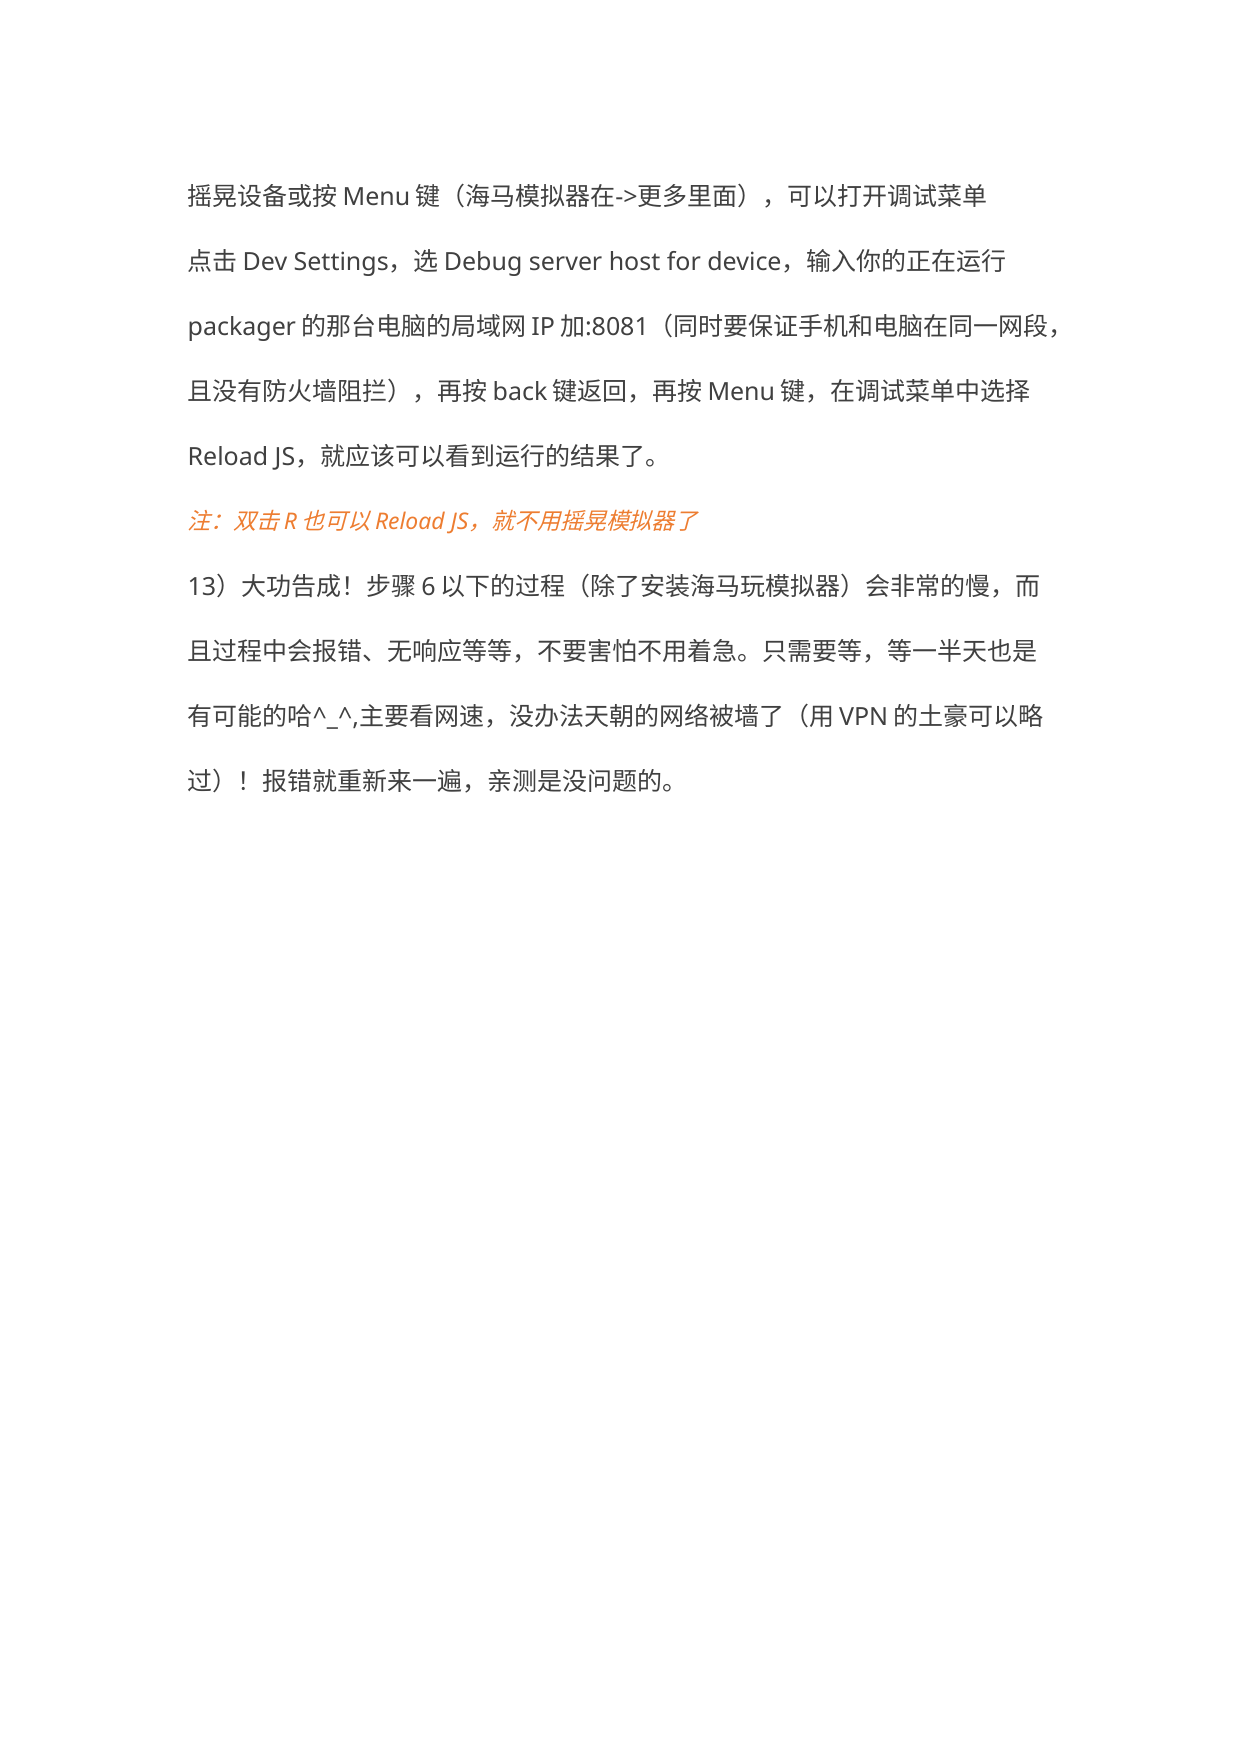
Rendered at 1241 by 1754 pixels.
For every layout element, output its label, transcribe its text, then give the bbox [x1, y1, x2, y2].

list 13）大功告成！步骤6以下的过程（除了安装海马玩模拟器）会非常的慢，而且过程中会报错、无响应等等，不要害怕不用着急。只需要等，等一半天也是有可能的哈^_^,主要看网速，没办法天朝的网络被墙了（用VPN的土豪可以略过）！报错就重新来一遍，亲测是没问题的。 [187, 552, 1053, 812]
list 注：双击R也可以Reload JS，就不用摇晃模拟器了 [187, 487, 1053, 552]
list 摇晃设备或按Menu键（海马模拟器在->更多里面），可以打开调试菜单 [187, 162, 1053, 227]
list 点击Dev Settings，选Debug server host for device，输入你的正在运行packager的那台电脑的局域网IP加:8081（同时要保证手机和电脑在同一网段，且没有防火墙阻拦），再按back键返回，再按Menu键，在调试菜单中选择Reload JS，就应该可以看到运行的结果了。 [187, 227, 1053, 487]
